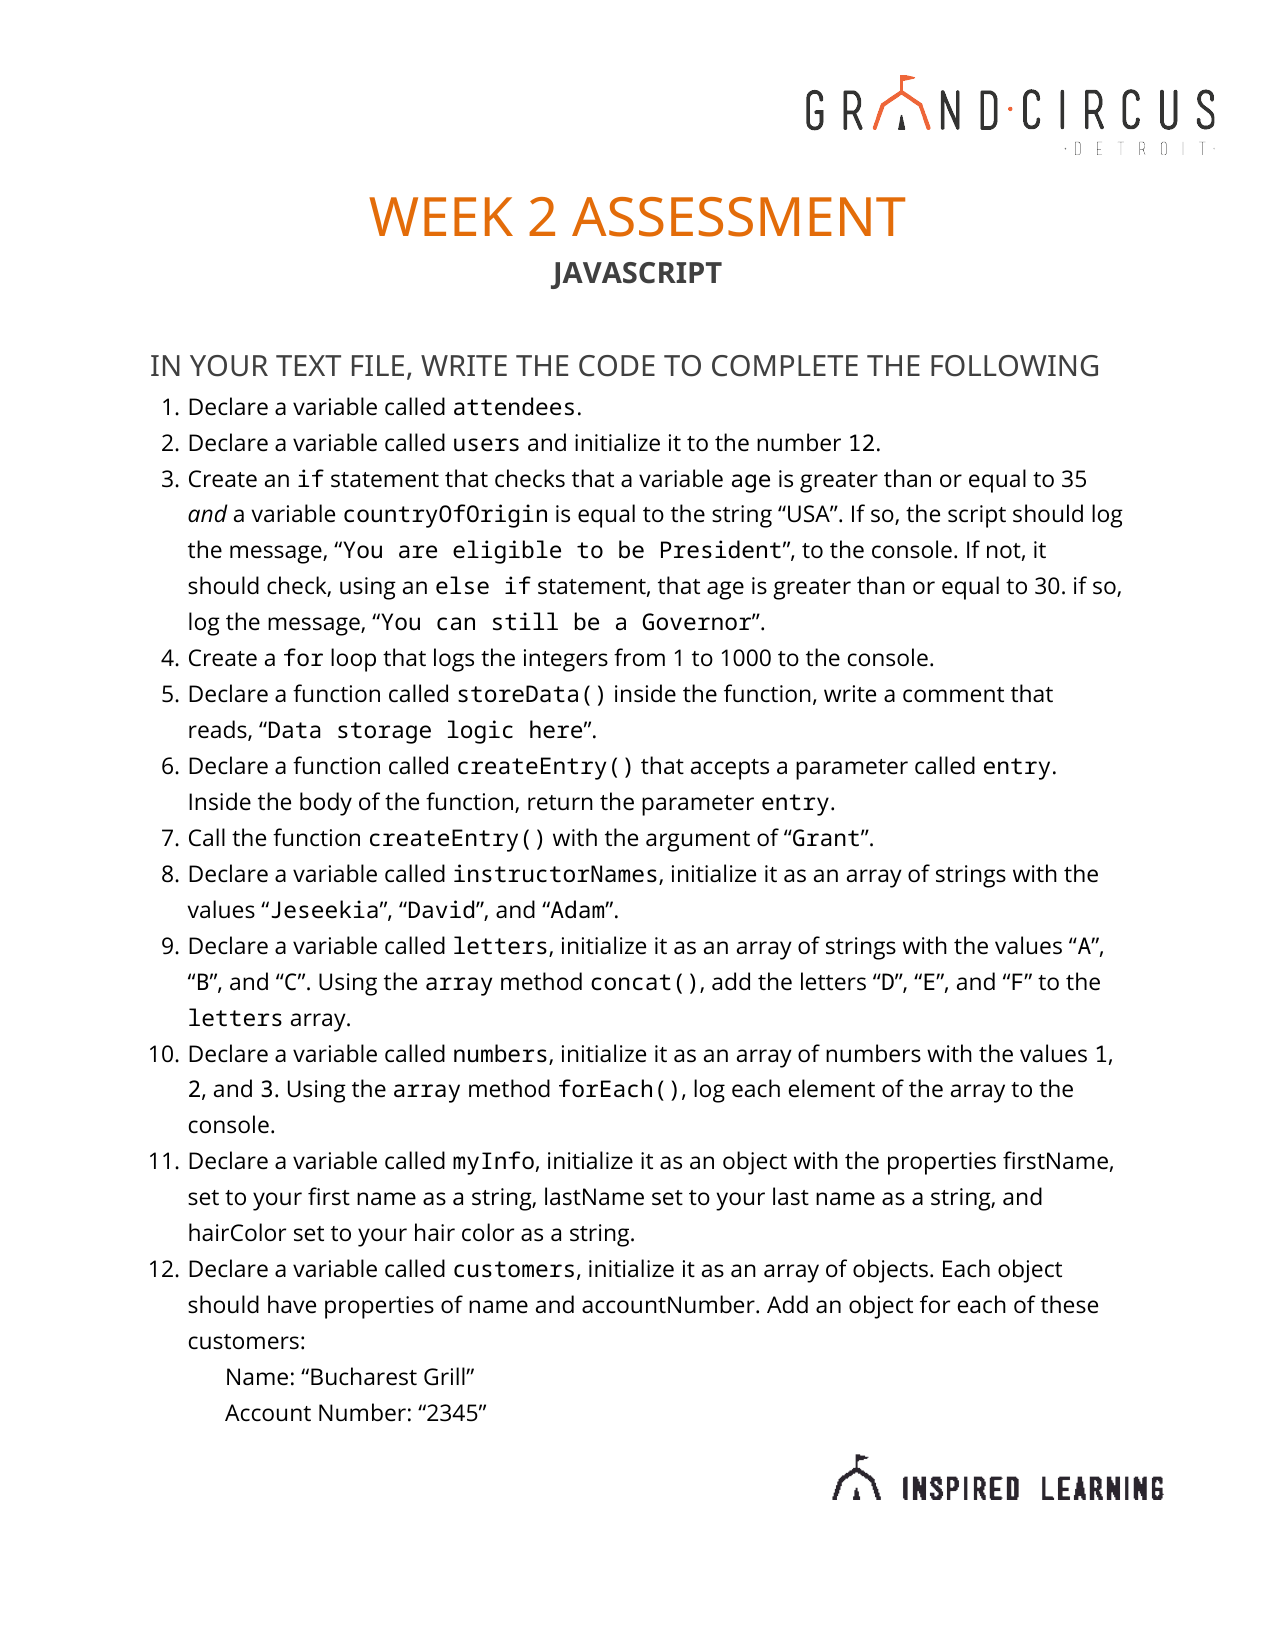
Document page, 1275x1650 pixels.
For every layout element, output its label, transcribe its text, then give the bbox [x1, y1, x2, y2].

picture [806, 75, 1215, 155]
text WEEK 2 ASSESSMENT [150, 178, 1125, 252]
list Declare a variable called instructorNames, initialize it as an array of strings with the values “Jeseekia”, “David”, and “Adam”. [180, 858, 1125, 925]
list Declare a function called storeData() inside the function, write a comment that reads, “Data storage logic here”. [180, 678, 1125, 745]
subtitle IN YOUR TEXT FILE, WRITE THE CODE TO COMPLETE THE FOLLOWING [150, 345, 1125, 385]
list Declare a function called createEntry() that accepts a parameter called entry. Inside the body of the function, return the parameter entry. [180, 750, 1125, 817]
list Call the function createEntry() with the argument of “Grant”. [180, 822, 1125, 853]
text JAVASCRIPT [150, 252, 1125, 292]
text Name: “Bucharest Grill” [225, 1361, 1125, 1392]
list Declare a variable called attendees. [180, 391, 1125, 422]
list Declare a variable called users and initialize it to the number 12. [180, 427, 1125, 458]
list Declare a variable called letters, initialize it as an array of strings with the values “A”, “B”, and “C”. Using the array method concat(), add the letters “D”, “E”, and “F” to the letters array. [180, 930, 1125, 1033]
list Create a for loop that logs the integers from 1 to 1000 to the console. [180, 642, 1125, 673]
list Create an if statement that checks that a variable age is greater than or equal to 35 and a variable countryOfOrigin is equal to the string “USA”. If so, the script should log the message, “You are eligible to be President”, to the console. If not, it should check, using an else if statement, that age is greater than or equal to 30. if so, log the message, “You can still be a Governor”. [180, 462, 1125, 637]
list Declare a variable called numbers, initialize it as an array of numbers with the values 1, 2, and 3. Using the array method forEach(), log each element of the array to the console. [180, 1037, 1125, 1141]
list Declare a variable called customers, initialize it as an array of objects. Each object should have properties of name and accountNumber. Add an object for each of these customers: [180, 1253, 1125, 1356]
picture [825, 1453, 1169, 1500]
text Account Number: “2345” [225, 1397, 1125, 1428]
list Declare a variable called myInfo, initialize it as an object with the properties firstName, set to your first name as a string, lastName set to your last name as a string, and hairColor set to your hair color as a string. [180, 1145, 1125, 1248]
